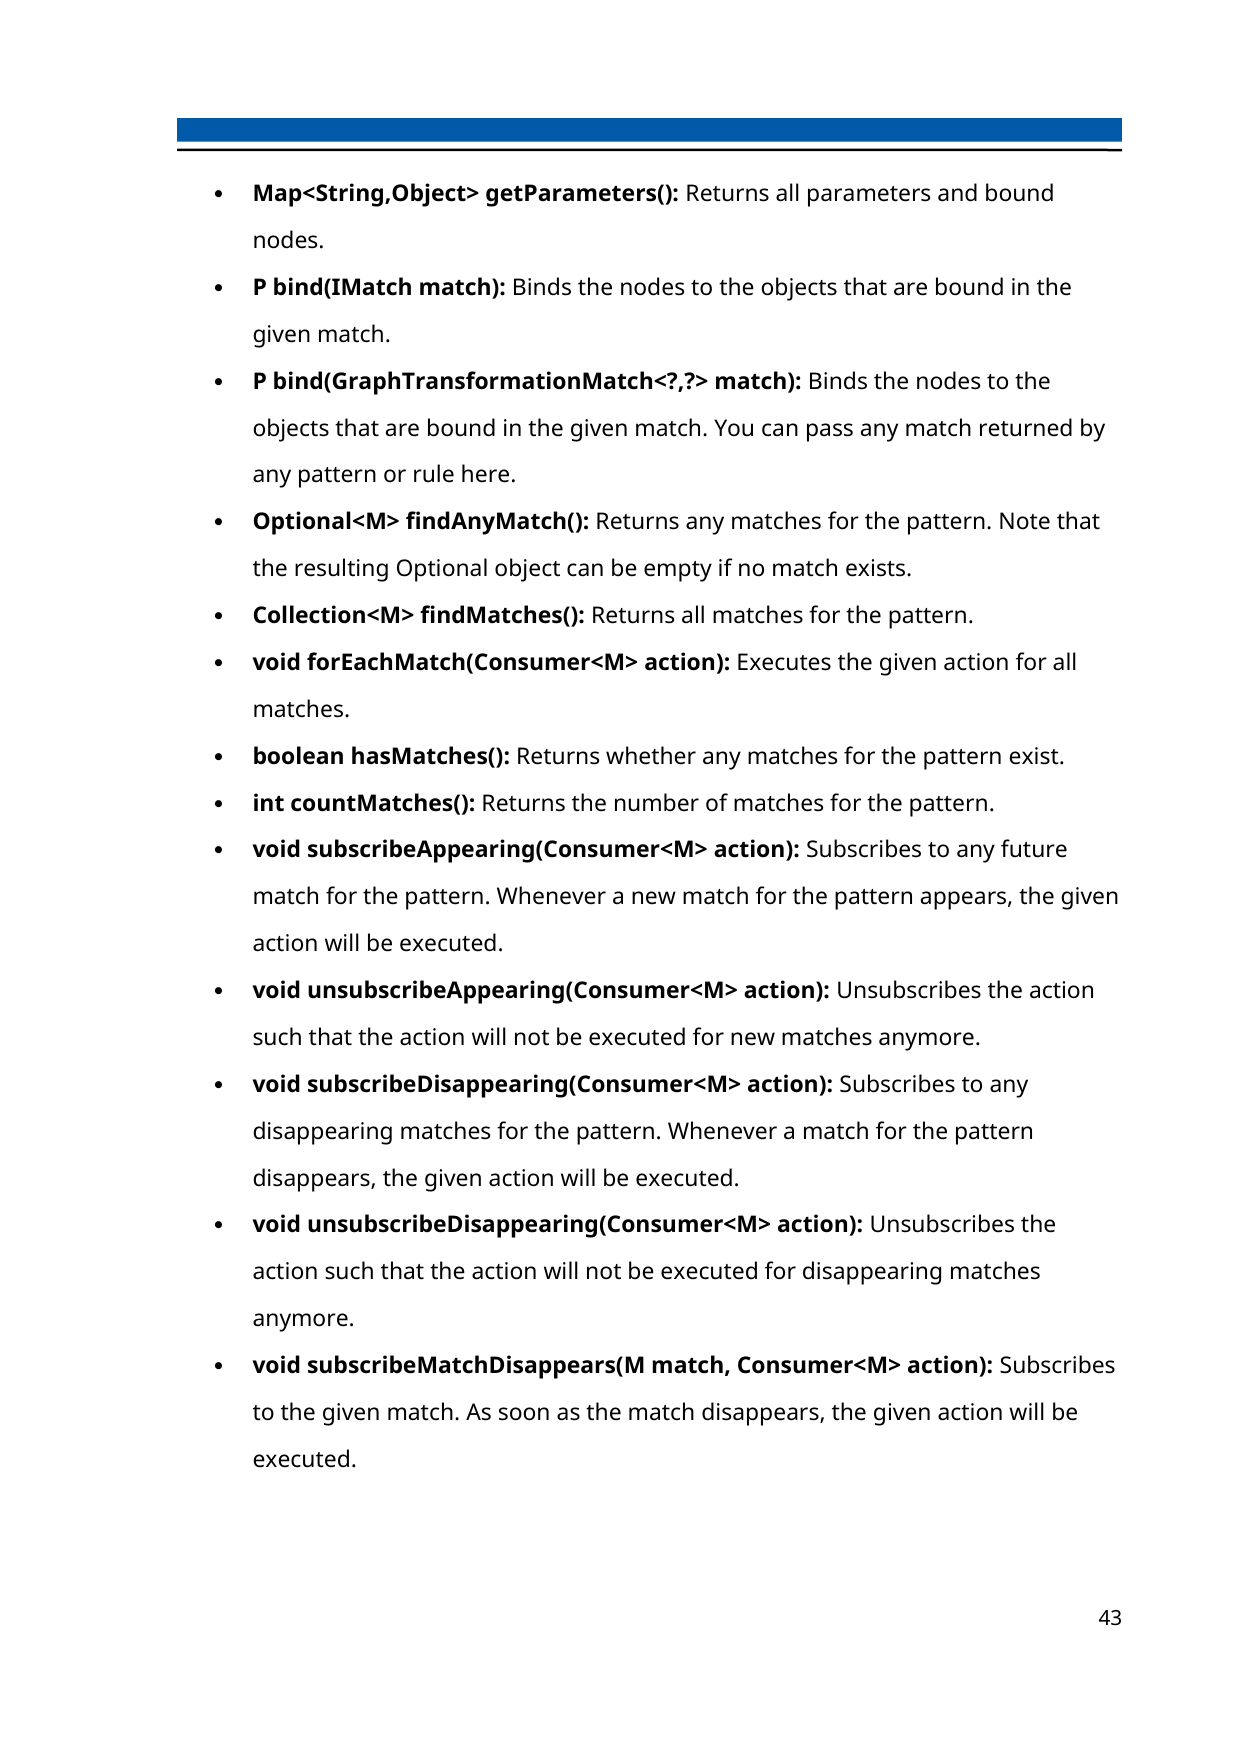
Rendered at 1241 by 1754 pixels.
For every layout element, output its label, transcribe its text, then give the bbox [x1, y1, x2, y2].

list void subscribeAppearing(Consumer<M> action): Subscribes to any future match for the pattern. Whenever a new match for the pattern appears, the given action will be executed. [215, 833, 1122, 958]
list Collection<M> findMatches(): Returns all matches for the pattern. [215, 599, 1122, 630]
list void unsubscribeAppearing(Consumer<M> action): Unsubscribes the action such that the action will not be executed for new matches anymore. [215, 974, 1122, 1052]
list P bind(IMatch match): Binds the nodes to the objects that are bound in the given match. [215, 271, 1122, 349]
list P bind(GraphTransformationMatch<?,?> match): Binds the nodes to the objects that are bound in the given match. You can pass any match returned by any pattern or rule here. [215, 365, 1122, 490]
list void subscribeMatchDisappears(M match, Consumer<M> action): Subscribes to the given match. As soon as the match disappears, the given action will be executed. [215, 1349, 1122, 1474]
list int countMatches(): Returns the number of matches for the pattern. [215, 787, 1122, 818]
list void subscribeDisappearing(Consumer<M> action): Subscribes to any disappearing matches for the pattern. Whenever a match for the pattern disappears, the given action will be executed. [215, 1068, 1122, 1193]
list boolean hasMatches(): Returns whether any matches for the pattern exist. [215, 740, 1122, 771]
list Optional<M> findAnyMatch(): Returns any matches for the pattern. Note that the resulting Optional object can be empty if no match exists. [215, 505, 1122, 583]
list Map<String,Object> getParameters(): Returns all parameters and bound nodes. [215, 177, 1122, 255]
list void forEachMatch(Consumer<M> action): Executes the given action for all matches. [215, 646, 1122, 724]
list void unsubscribeDisappearing(Consumer<M> action): Unsubscribes the action such that the action will not be executed for disappearing matches anymore. [215, 1208, 1122, 1333]
